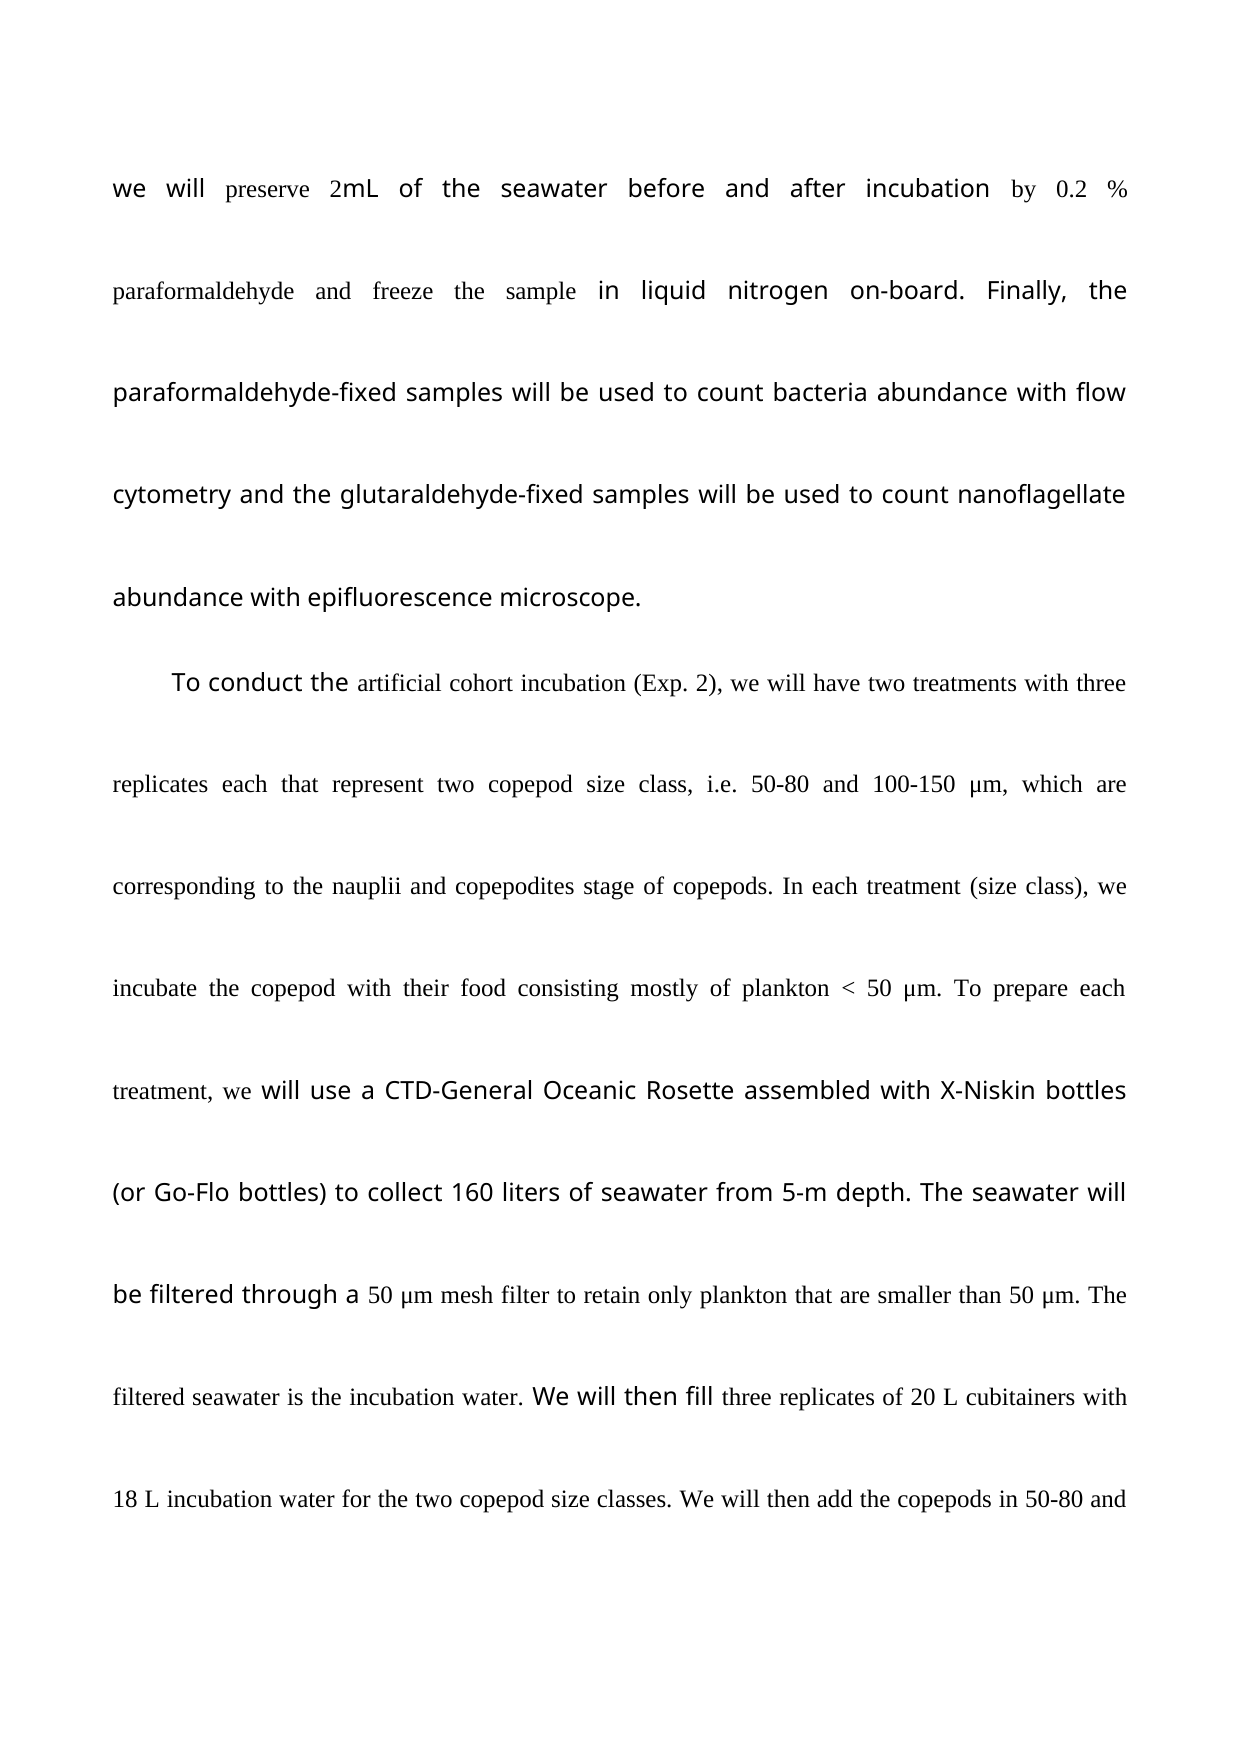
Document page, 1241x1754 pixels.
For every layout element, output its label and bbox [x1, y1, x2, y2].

text [112, 162, 1128, 622]
text [112, 656, 1128, 1523]
